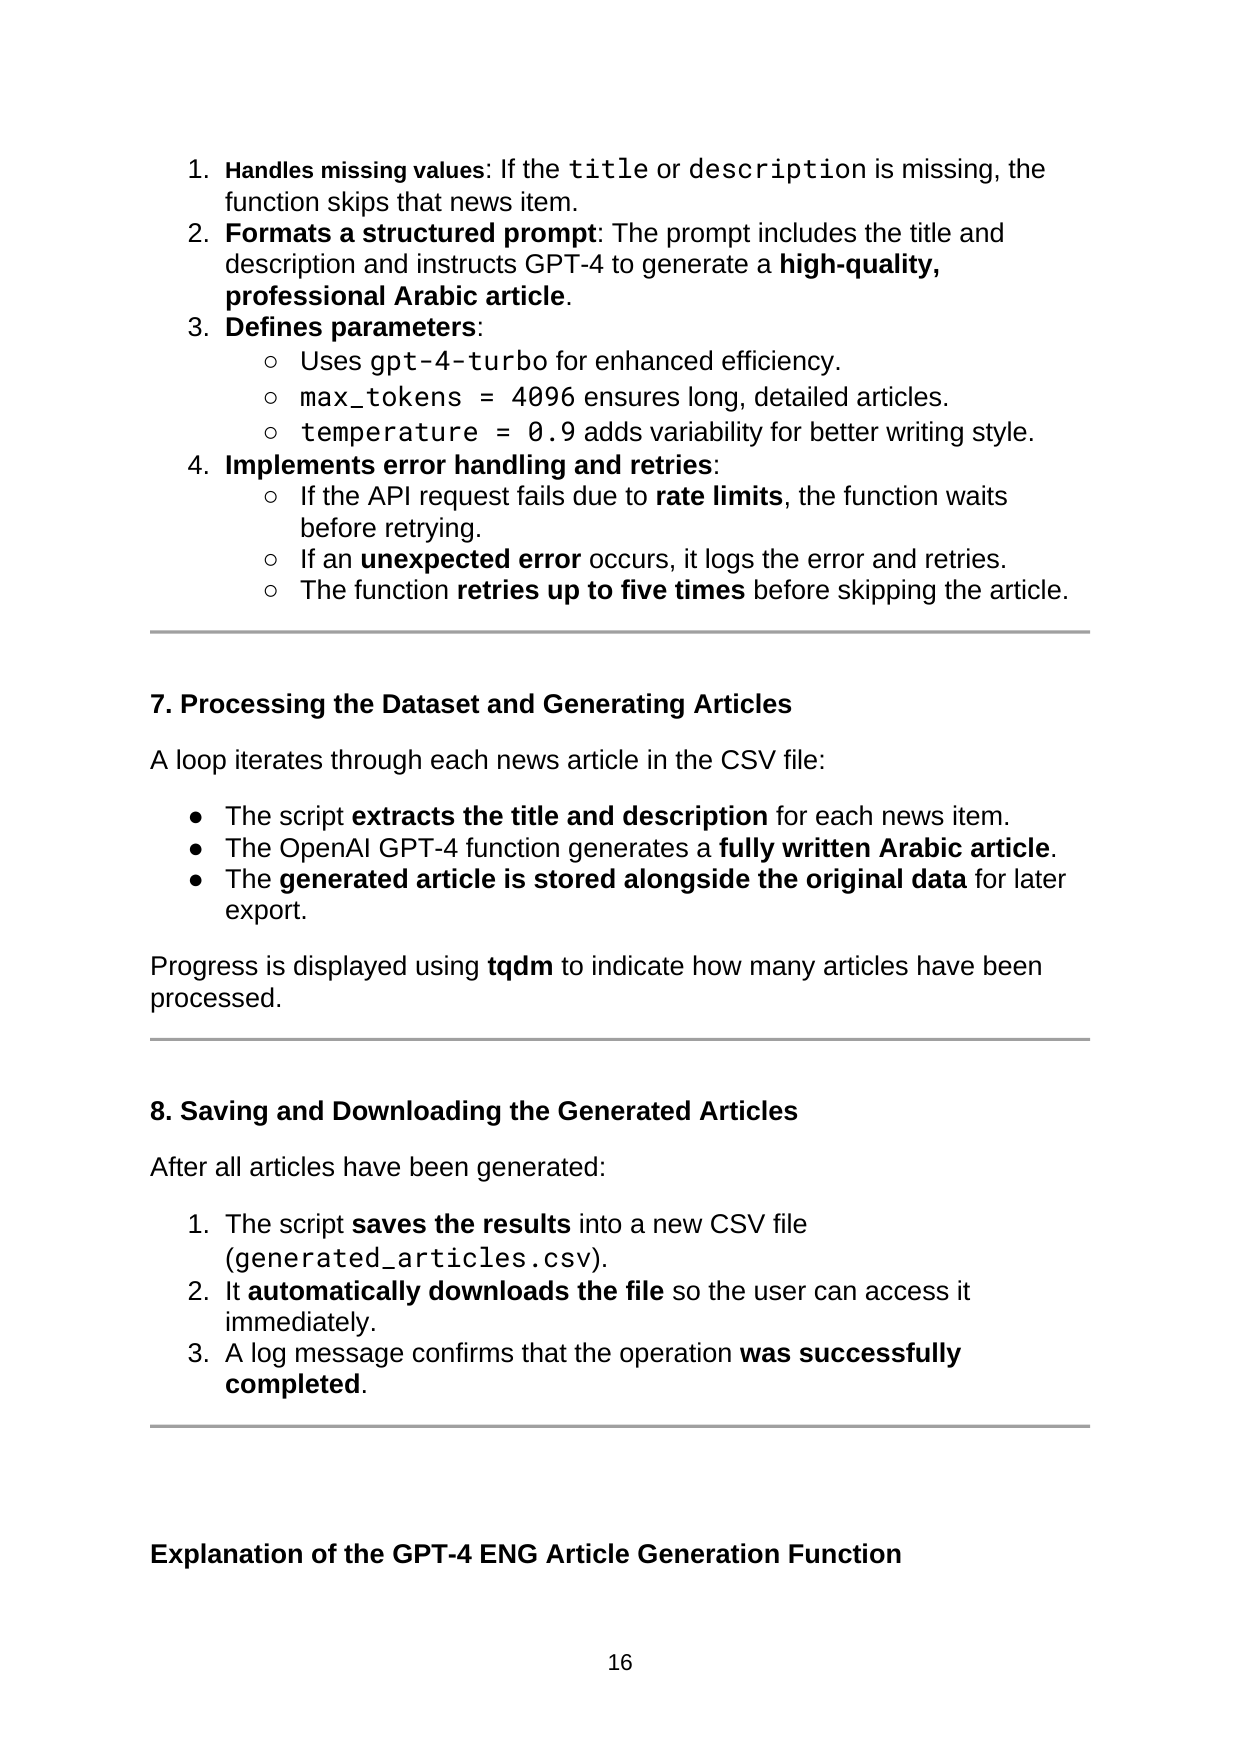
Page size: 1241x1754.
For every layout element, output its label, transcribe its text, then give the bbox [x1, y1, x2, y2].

text After all articles have been generated: [150, 1151, 1090, 1183]
text Progress is displayed using tqdm to indicate how many articles have been processed. [150, 950, 1090, 1013]
list The OpenAI GPT-4 function generates a fully written Arabic article. [187, 832, 1090, 863]
subtitle 8. Saving and Downloading the Generated Articles [150, 1095, 1090, 1126]
text A loop iterates through each news article in the CSV file: [150, 744, 1090, 775]
list Handles missing values: If the title or description is missing, the function skips that news item. [187, 150, 1090, 217]
list The script extracts the title and description for each news item. [187, 800, 1090, 832]
list Uses gpt-4-turbo for enhanced efficiency. [262, 342, 1090, 378]
list Defines parameters: [187, 311, 1090, 342]
list Formats a structured prompt: The prompt includes the title and description and instructs GPT-4 to generate a high-quality, professional Arabic article. [187, 217, 1090, 311]
list Implements error handling and retries: [187, 449, 1090, 480]
list max_tokens = 4096 ensures long, detailed articles. [262, 378, 1090, 413]
list The script saves the results into a new CSV file (generated_articles.csv). [187, 1208, 1090, 1275]
subtitle Explanation of the GPT-4 ENG Article Generation Function [150, 1538, 1090, 1569]
list It automatically downloads the file so the user can access it immediately. [187, 1275, 1090, 1337]
list The function retries up to five times before skipping the article. [262, 574, 1090, 605]
list A log message confirms that the operation was successfully completed. [187, 1337, 1090, 1400]
list If the API request fails due to rate limits, the function waits before retrying. [262, 480, 1090, 543]
list If an unexpected error occurs, it logs the error and retries. [262, 543, 1090, 574]
list The generated article is stored alongside the original data for later export. [187, 863, 1090, 925]
list temperature = 0.9 adds variability for better writing style. [262, 413, 1090, 449]
subtitle 7. Processing the Dataset and Generating Articles [150, 688, 1090, 719]
